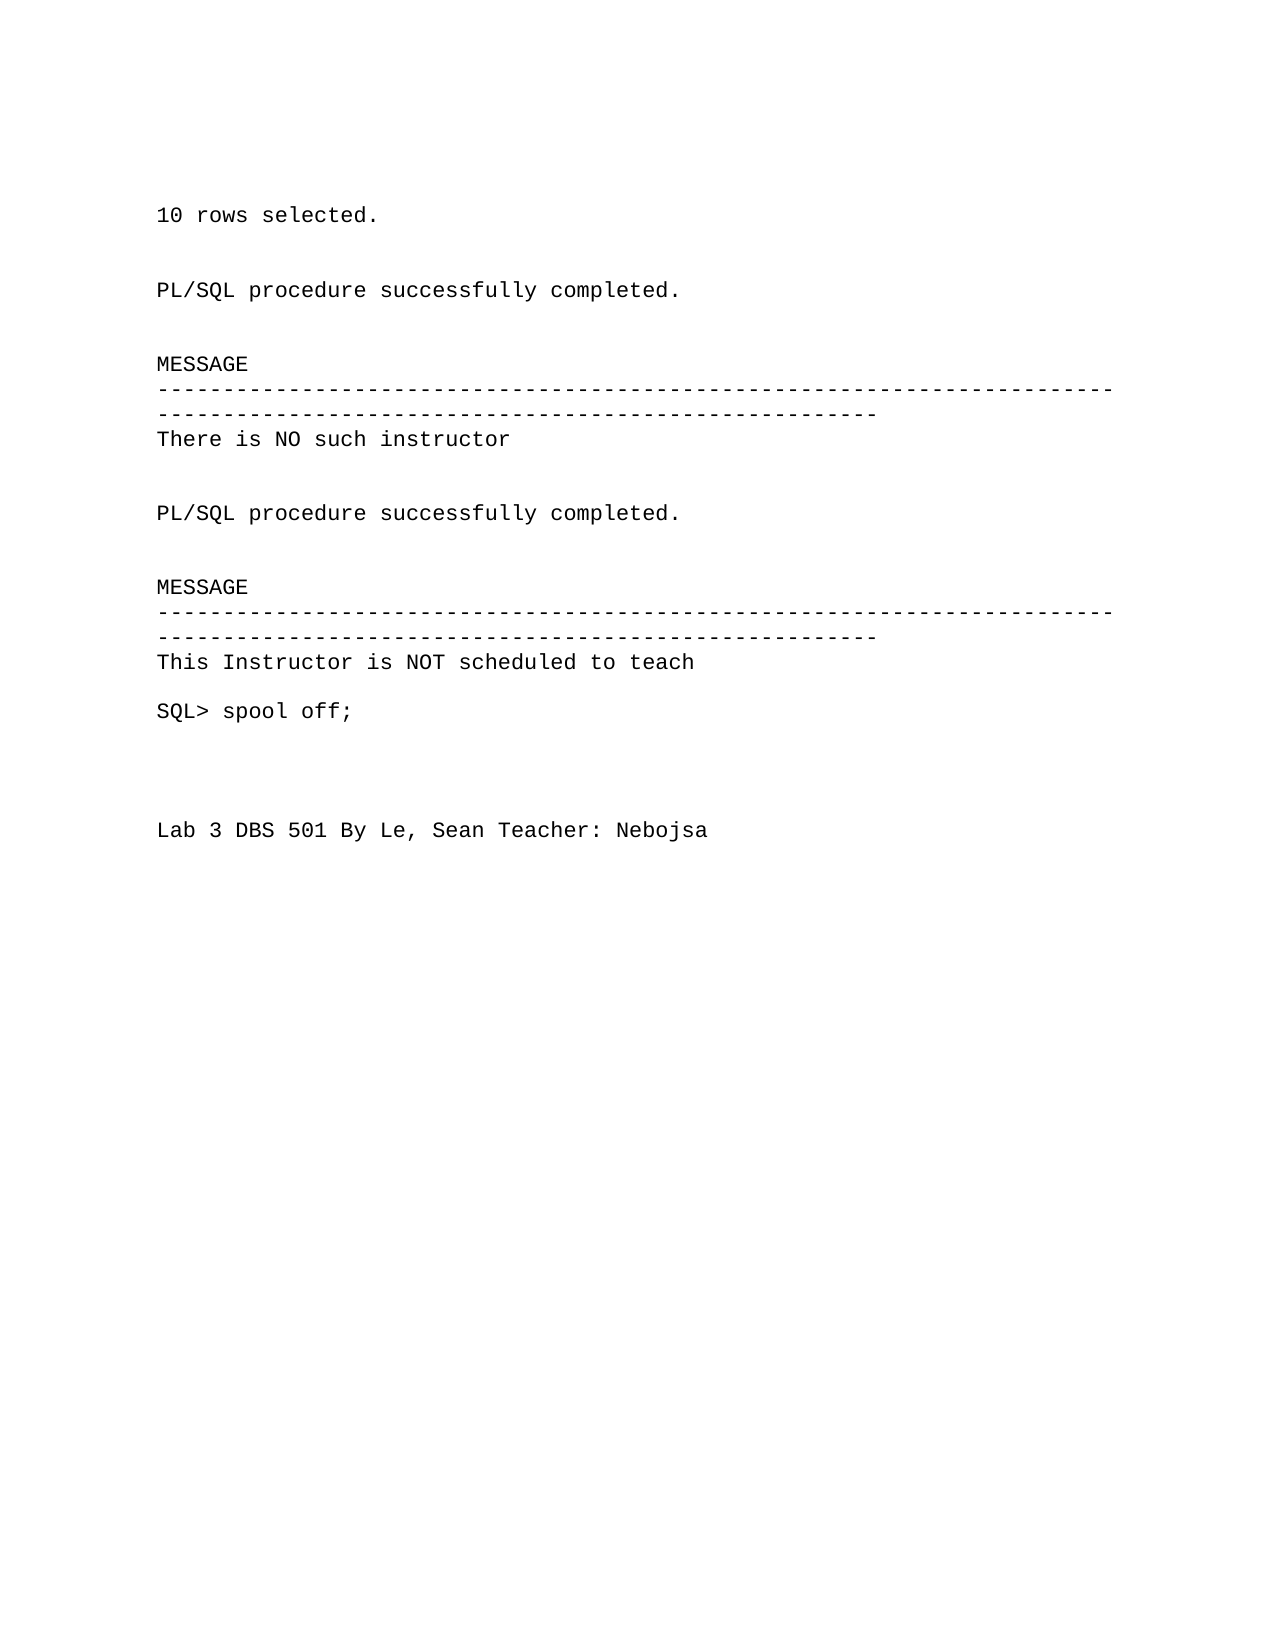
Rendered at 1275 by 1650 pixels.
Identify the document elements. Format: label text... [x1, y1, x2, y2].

text PL/SQL procedure successfully completed. [156, 279, 1118, 304]
text This Instructor is NOT scheduled to teach [156, 651, 1118, 676]
text SQL> spool off; [156, 700, 1118, 725]
text -------------------------------------------------------------------------------------------------------------------------------- [156, 601, 1118, 651]
text There is NO such instructor [156, 428, 1118, 452]
text PL/SQL procedure successfully completed. [156, 502, 1118, 527]
text MESSAGE [156, 576, 1118, 601]
text -------------------------------------------------------------------------------------------------------------------------------- [156, 378, 1118, 428]
text Lab 3 DBS 501 By Le, Sean Teacher: Nebojsa [156, 819, 1118, 844]
text MESSAGE [156, 353, 1118, 378]
text 10 rows selected. [156, 204, 1118, 229]
